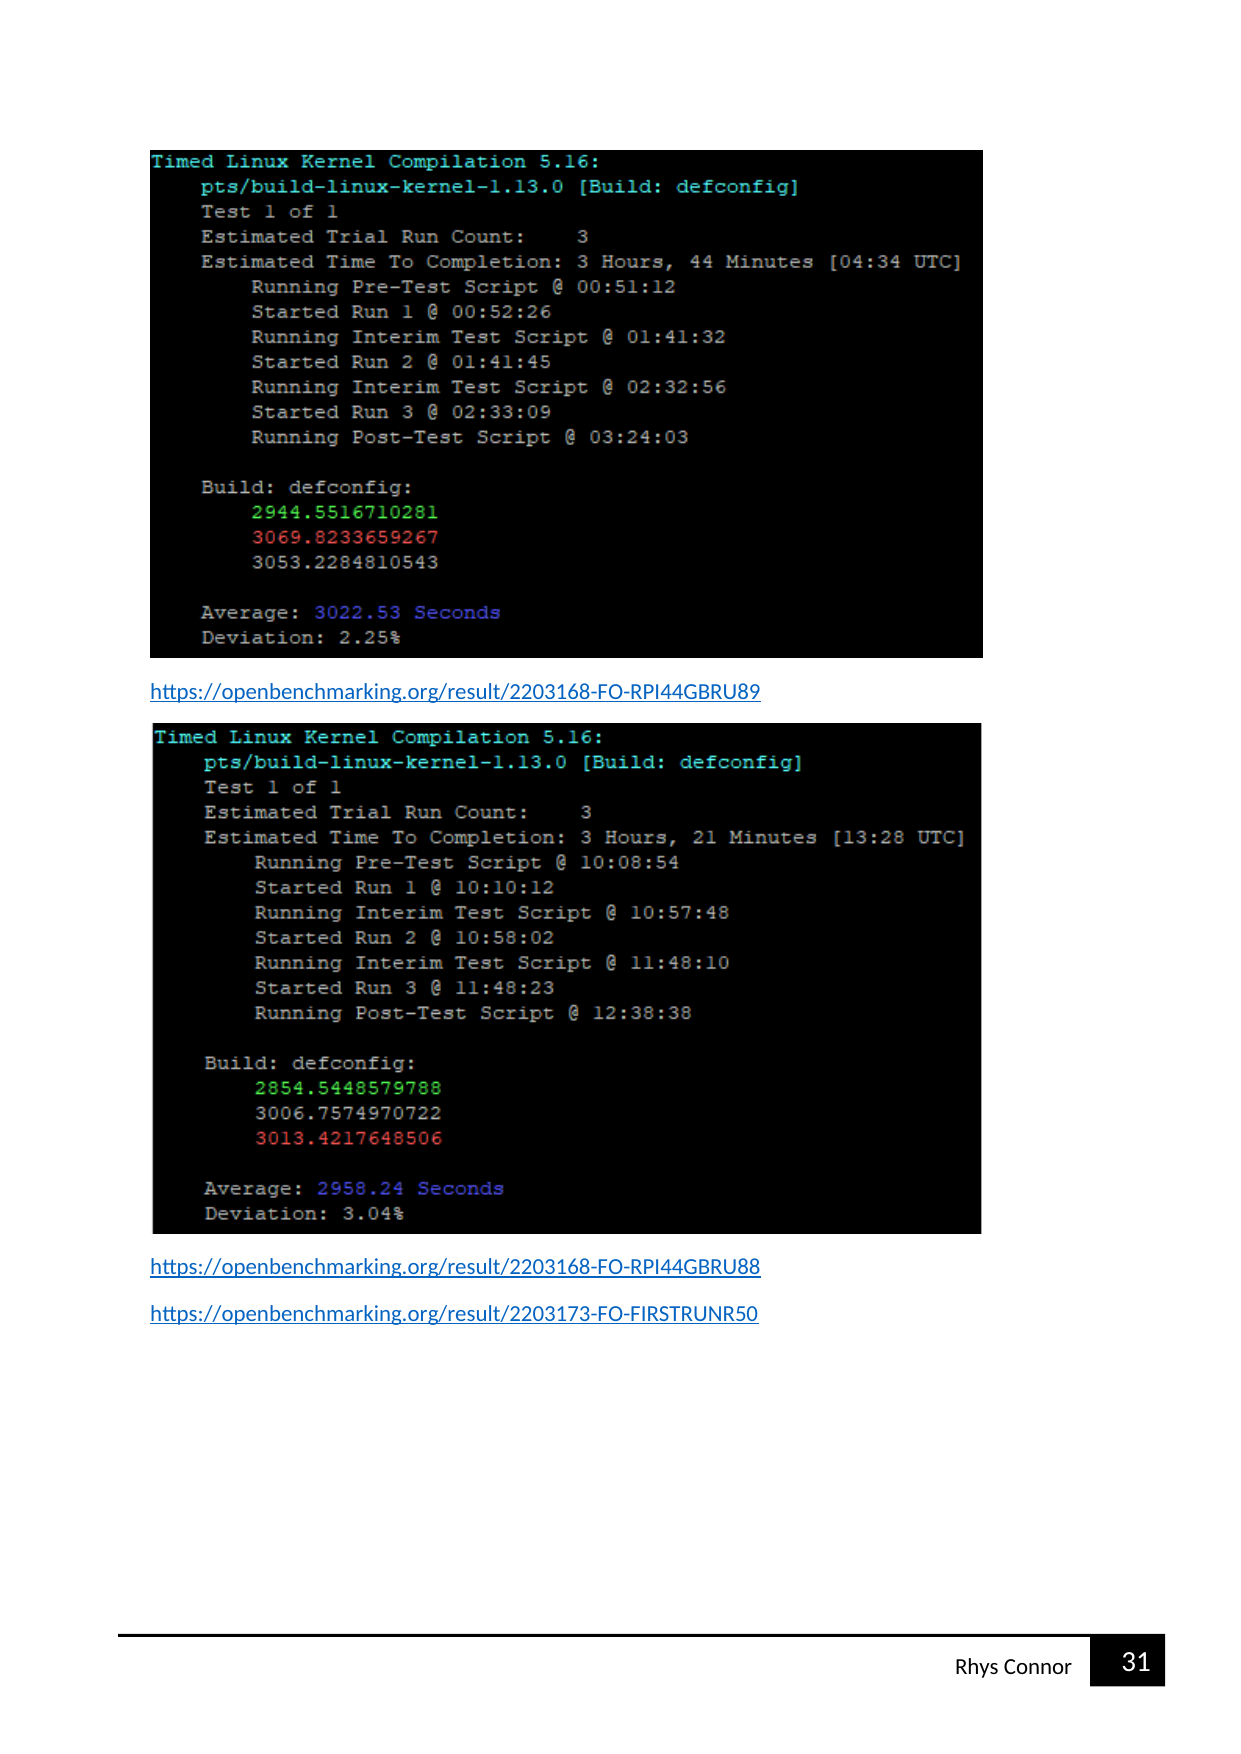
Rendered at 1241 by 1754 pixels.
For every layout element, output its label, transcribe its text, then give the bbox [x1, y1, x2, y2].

text https://openbenchmarking.org/result/2203168-FO-RPI44GBRU89 [150, 677, 1090, 705]
text https://openbenchmarking.org/result/2203173-FO-FIRSTRUNR50 [150, 1299, 1090, 1327]
picture [150, 150, 983, 658]
text https://openbenchmarking.org/result/2203168-FO-RPI44GBRU88 [150, 1252, 1090, 1280]
picture [150, 723, 982, 1234]
